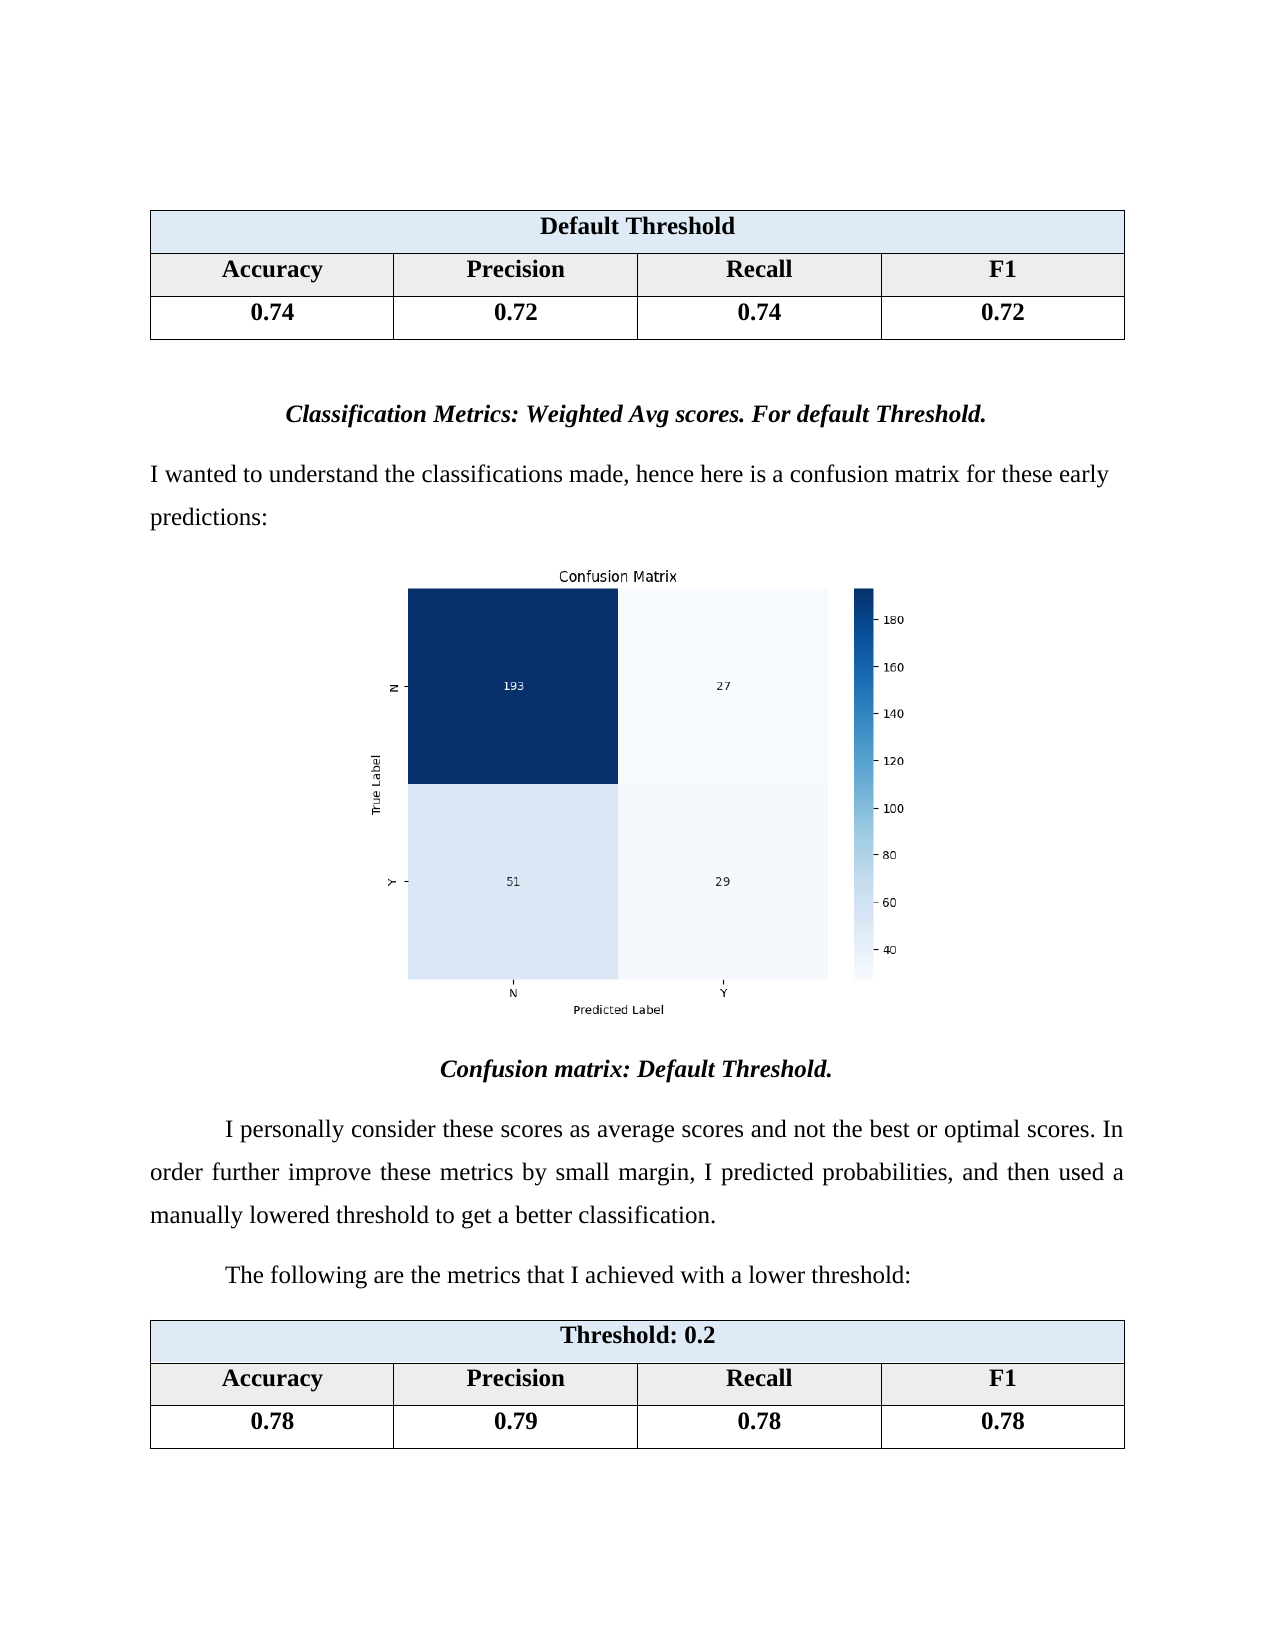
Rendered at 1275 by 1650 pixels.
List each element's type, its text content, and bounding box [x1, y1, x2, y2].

text The following are the metrics that I achieved with a lower threshold: [150, 1260, 1125, 1288]
table_cell Recall [638, 254, 881, 296]
text Classification Metrics: Weighted Avg scores. For default Threshold. [150, 399, 1125, 428]
table_header Threshold: 0.2 [151, 1321, 1124, 1362]
table_cell 0.78 [638, 1406, 881, 1448]
table_cell 0.72 [394, 297, 637, 338]
table_cell Recall [638, 1364, 881, 1405]
table_cell 0.78 [882, 1406, 1124, 1448]
table_cell 0.72 [882, 297, 1124, 338]
table_header Default Threshold [151, 211, 1124, 253]
table_cell 0.74 [638, 297, 881, 338]
table_cell 0.78 [151, 1406, 393, 1448]
table_cell Accuracy [151, 1364, 393, 1405]
picture [363, 562, 912, 1024]
table_cell 0.79 [394, 1406, 637, 1448]
table_cell Accuracy [151, 254, 393, 296]
text I wanted to understand the classifications made, hence here is a confusion matrix for these early predictions: [150, 459, 1125, 531]
table_cell Precision [394, 254, 637, 296]
text Confusion matrix: Default Threshold. [150, 1054, 1125, 1083]
text I personally consider these scores as average scores and not the best or optimal scores. In order further improve these metrics by small margin, I predicted probabilities, and then used a manually lowered threshold to get a better classification. [150, 1114, 1125, 1229]
table_cell 0.74 [151, 297, 393, 338]
table_cell Precision [394, 1364, 637, 1405]
table_cell F1 [882, 254, 1124, 296]
table_cell F1 [882, 1364, 1124, 1405]
